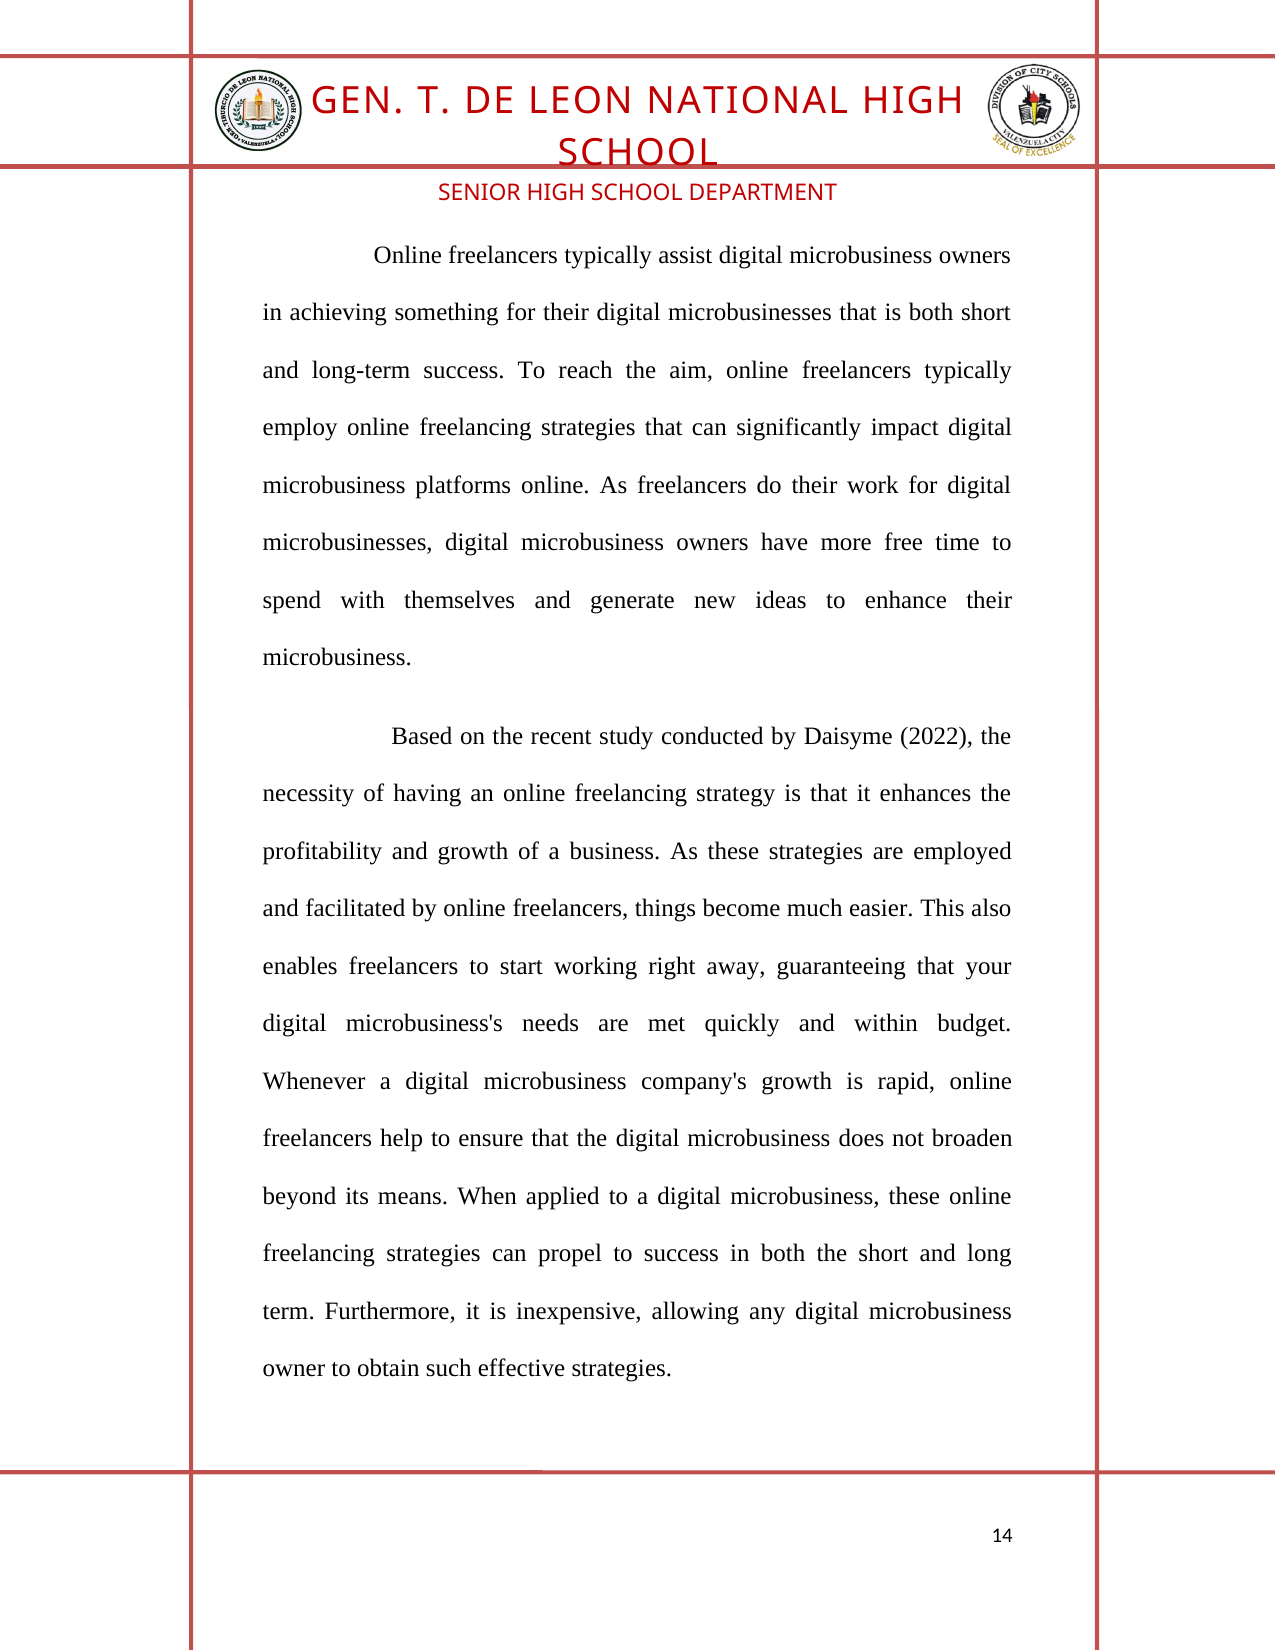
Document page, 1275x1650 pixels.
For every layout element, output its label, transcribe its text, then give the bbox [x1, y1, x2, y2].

picture [209, 62, 307, 159]
picture [981, 60, 1085, 160]
text Based on the recent study conducted by Daisyme (2022), the necessity of having an online freelancing strategy is that it enhances the profitability and growth of a business. As these strategies are employed and facilitated by online freelancers, things become much easier. This also enables freelancers to start working right away, guaranteeing that your digital microbusiness's needs are met quickly and within budget. Whenever a digital microbusiness company's growth is rapid, online freelancers help to ensure that the digital microbusiness does not broaden beyond its means. When applied to a digital microbusiness, these online freelancing strategies can propel to success in both the short and long term. Furthermore, it is inexpensive, allowing any digital microbusiness owner to obtain such effective strategies. [262, 721, 1012, 1382]
text Online freelancers typically assist digital microbusiness owners in achieving something for their digital microbusinesses that is both short and long-term success. To reach the aim, online freelancers typically employ online freelancing strategies that can significantly impact digital microbusiness platforms online. As freelancers do their work for digital microbusinesses, digital microbusiness owners have more free time to spend with themselves and generate new ideas to enhance their microbusiness. [262, 240, 1012, 671]
